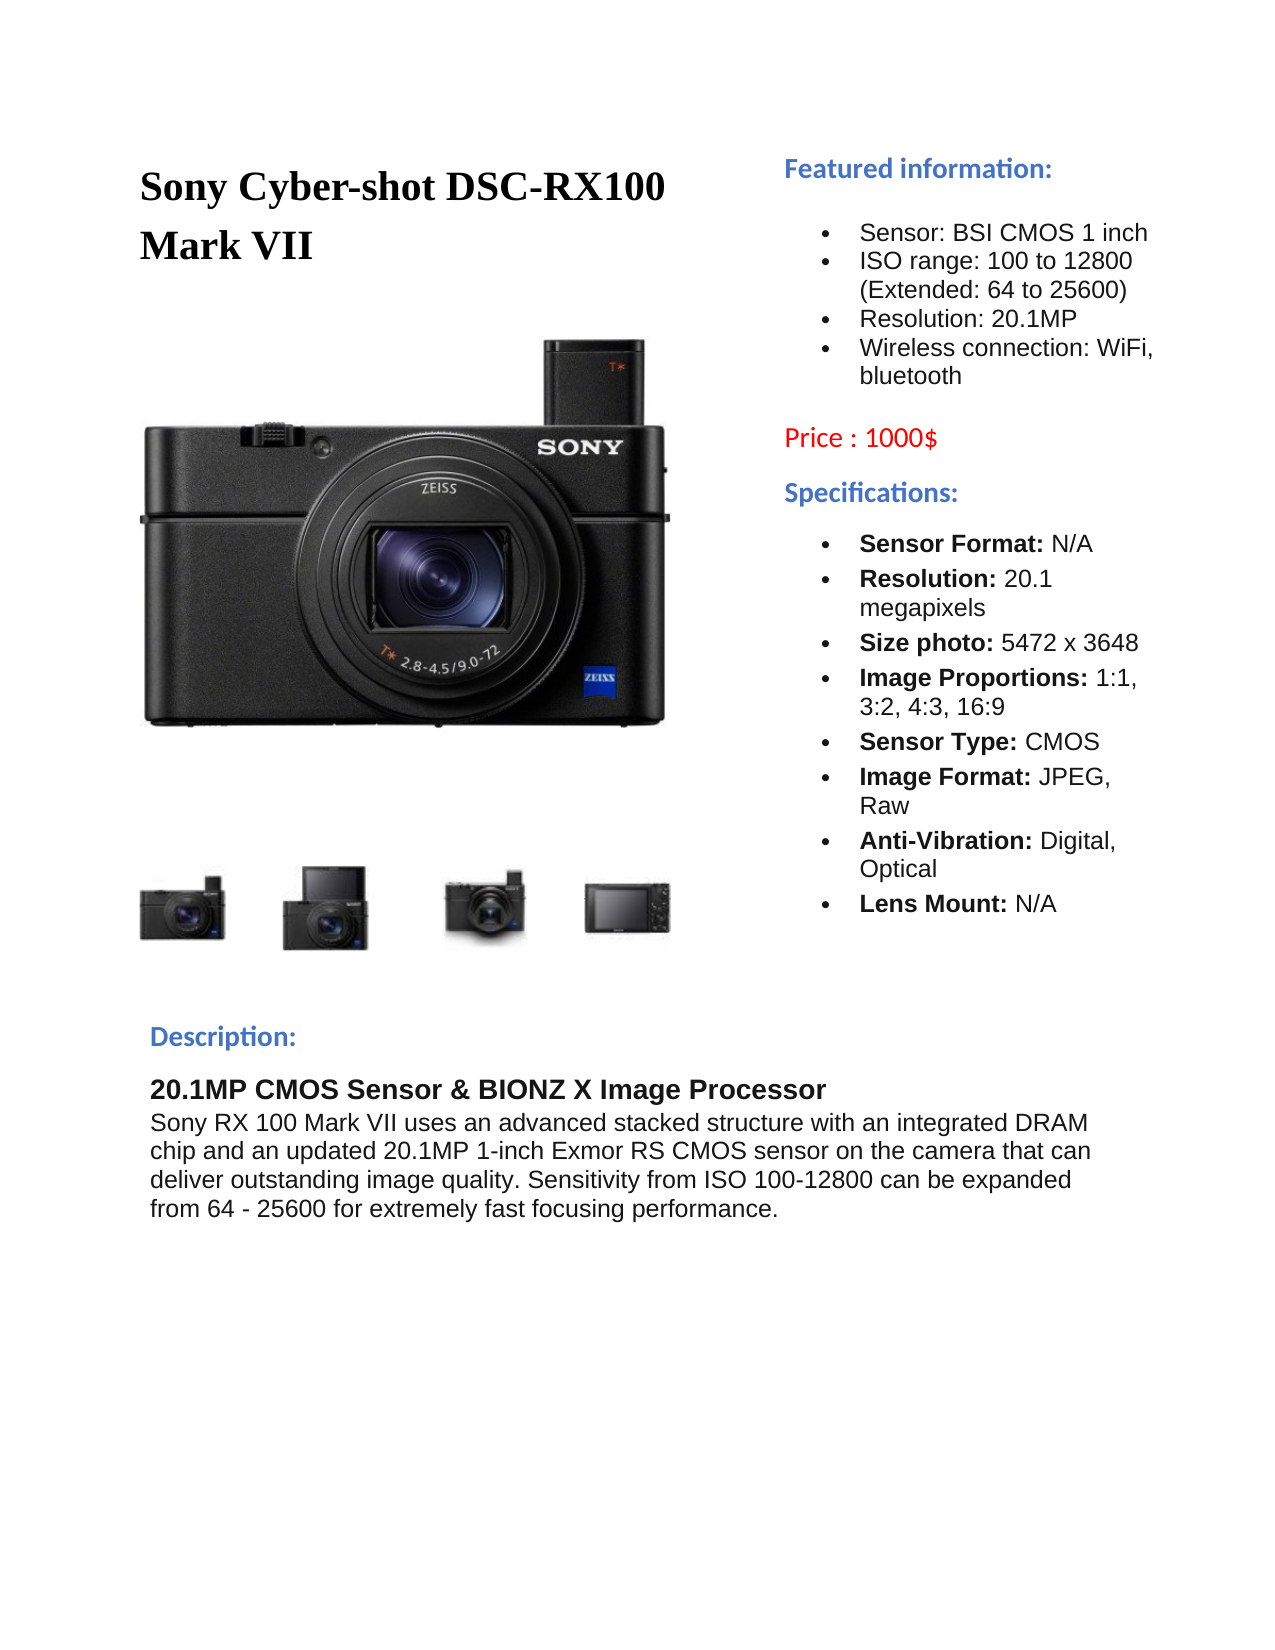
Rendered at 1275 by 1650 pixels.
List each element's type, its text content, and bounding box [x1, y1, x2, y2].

subtitle 20.1MP CMOS Sensor & BIONZ X Image Processor [150, 1073, 1125, 1105]
text Description: [150, 1018, 1125, 1053]
picture [139, 865, 226, 952]
picture [282, 865, 369, 952]
table_header Featured information: Sensor: BSI CMOS 1 inch ISO range: 100 to 12800 (Extended: 64 to 25600) Resolution: 20.1MP Wireless connection: WiFi, bluetooth Price : 1000$ Specifications: Sensor Format: N/A Resolution: 20.1 megapixels Size photo: 5472 x 3648 Image Proportions: 1:1, 3:2, 4:3, 16:9 Sensor Type: CMOS Image Format: JPEG, Raw Anti-Vibration: Digital, Optical Lens Mount: N/A [773, 150, 1169, 971]
text Sony RX 100 Mark VII uses an advanced stacked structure with an integrated DRAM chip and an updated 20.1MP 1-inch Exmor RS CMOS sensor on the camera that can deliver outstanding image quality. Sensitivity from ISO 100-12800 can be expanded from 64 - 25600 for extremely fast focusing performance. [150, 1108, 1125, 1223]
picture [139, 268, 671, 800]
picture [584, 865, 671, 952]
table_header Sony Cyber-shot DSC-RX100 Mark VII [128, 150, 773, 971]
picture [441, 865, 528, 952]
